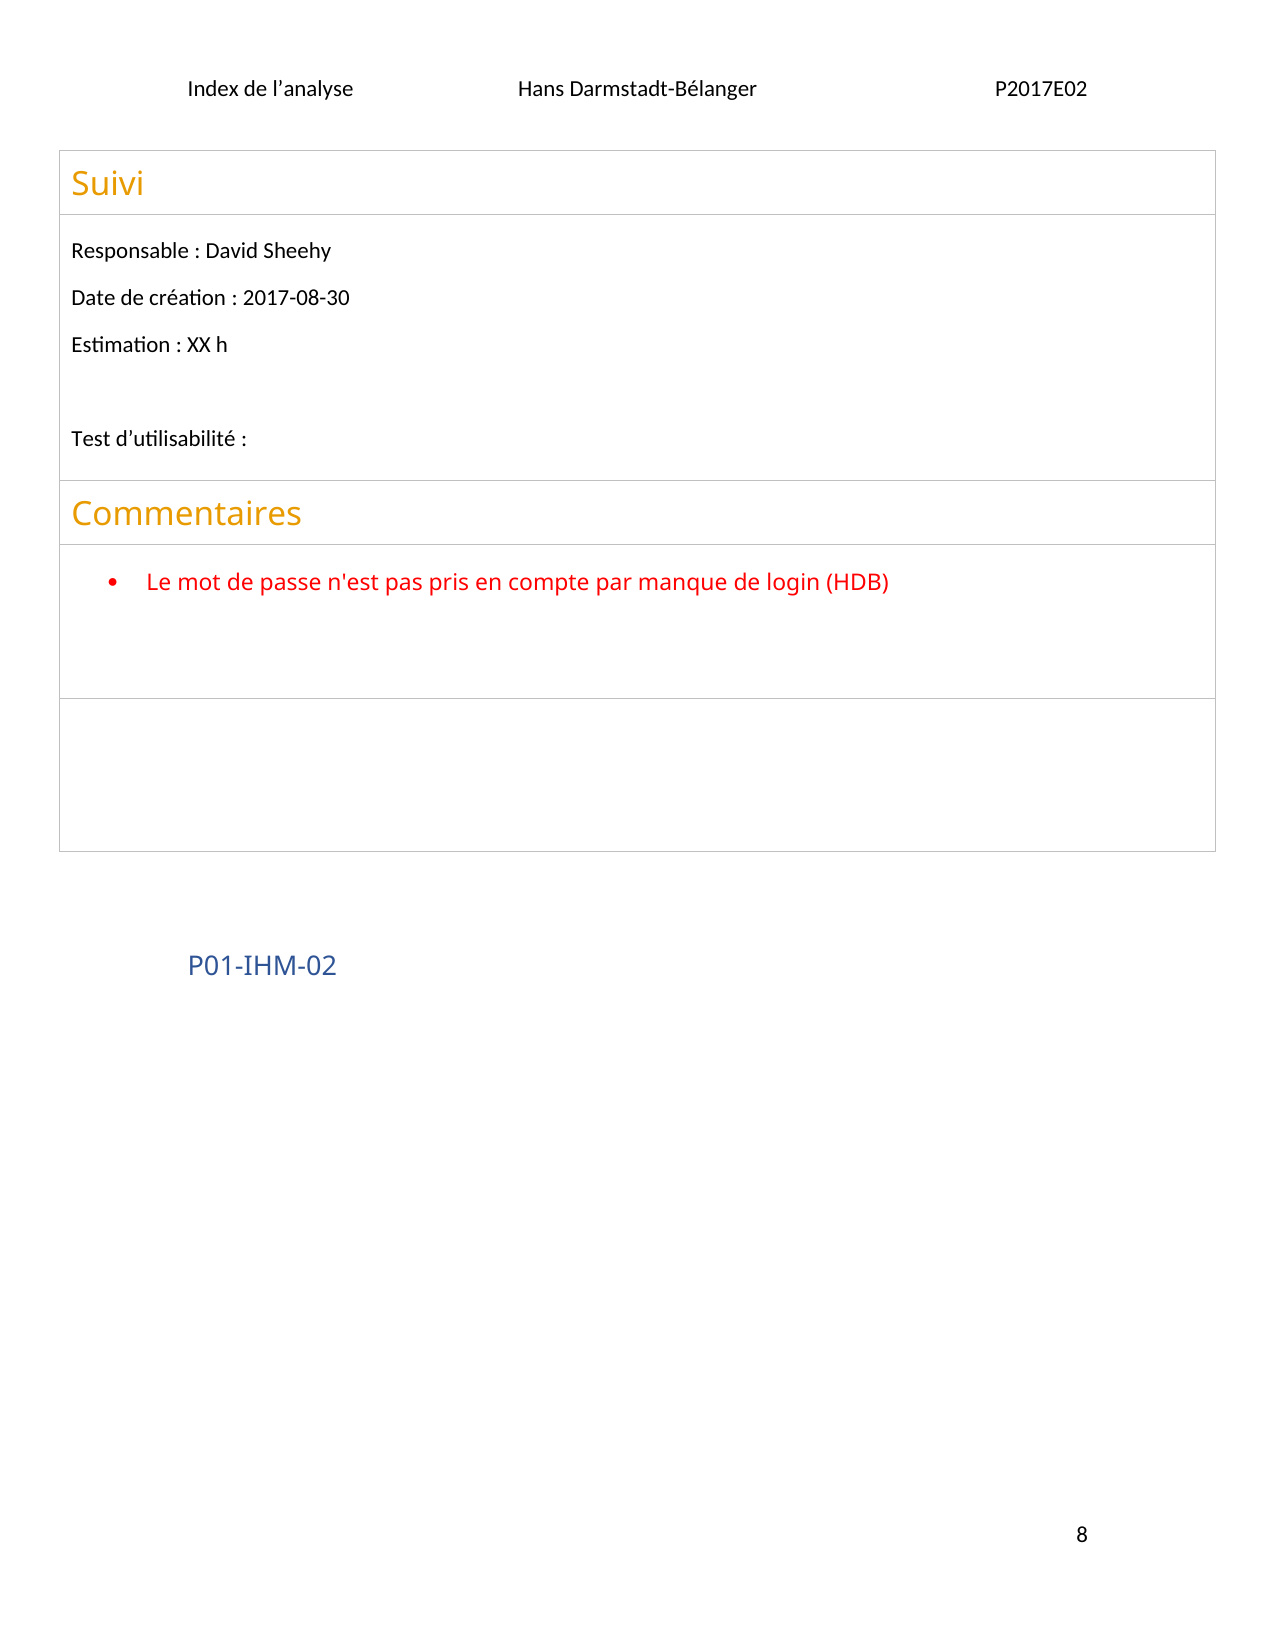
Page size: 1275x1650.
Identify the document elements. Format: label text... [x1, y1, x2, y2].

table_cell Le mot de passe n'est pas pris en compte par manque de login (HDB) [60, 545, 1215, 697]
table_cell Commentaires [60, 481, 1215, 544]
table_cell [60, 699, 1215, 851]
table_cell Suivi [60, 151, 1215, 214]
table_cell Responsable : David Sheehy Date de création : 2017-08-30 Estimation : XX h Test d’utilisabilité : [60, 215, 1215, 480]
subtitle P01-IHM-02 [187, 946, 1087, 983]
